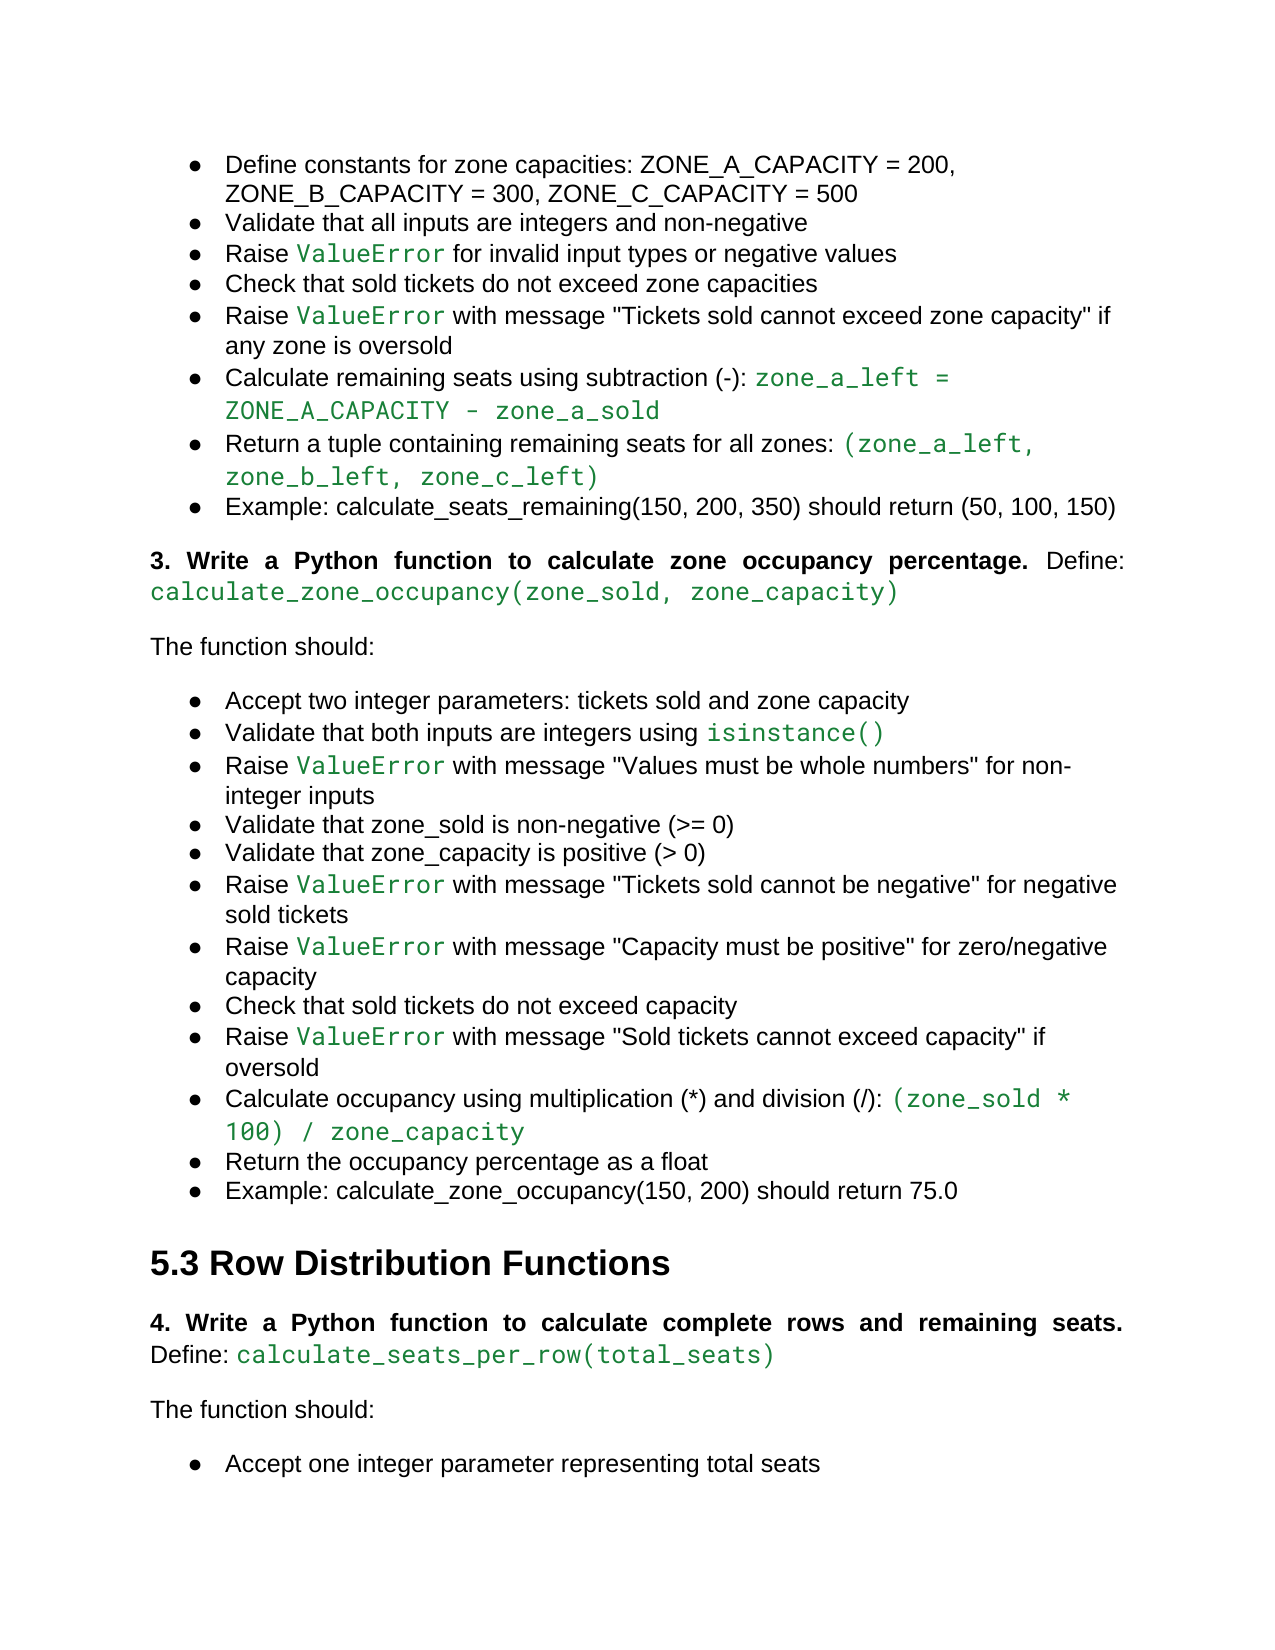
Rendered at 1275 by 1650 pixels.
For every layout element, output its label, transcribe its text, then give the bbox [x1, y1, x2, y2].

list Check that sold tickets do not exceed zone capacities [187, 269, 1125, 298]
text The function should: [150, 632, 1125, 661]
text 4. Write a Python function to calculate complete rows and remaining seats. Define: calculate_seats_per_row(total_seats) [150, 1308, 1125, 1370]
list Check that sold tickets do not exceed capacity [187, 991, 1125, 1019]
list Validate that all inputs are integers and non-negative [187, 207, 1125, 236]
list Example: calculate_seats_remaining(150, 200, 350) should return (50, 100, 150) [187, 492, 1125, 521]
list Calculate remaining seats using subtraction (-): zone_a_left = ZONE_A_CAPACITY - zone_a_sold [187, 360, 1125, 426]
list Raise ValueError with message "Values must be whole numbers" for non-integer inputs [187, 748, 1125, 810]
list Validate that zone_capacity is positive (> 0) [187, 838, 1125, 867]
list Calculate occupancy using multiplication (*) and division (/): (zone_sold * 100) / zone_capacity [187, 1081, 1125, 1147]
list Accept two integer parameters: tickets sold and zone capacity [187, 686, 1125, 715]
list Example: calculate_zone_occupancy(150, 200) should return 75.0 [187, 1176, 1125, 1205]
text 3. Write a Python function to calculate zone occupancy percentage. Define: calculate_zone_occupancy(zone_sold, zone_capacity) [150, 546, 1125, 607]
list Raise ValueError with message "Capacity must be positive" for zero/negative capacity [187, 929, 1125, 991]
list Raise ValueError for invalid input types or negative values [187, 236, 1125, 269]
list Raise ValueError with message "Tickets sold cannot exceed zone capacity" if any zone is oversold [187, 298, 1125, 360]
text The function should: [150, 1395, 1125, 1423]
list Define constants for zone capacities: ZONE_A_CAPACITY = 200, ZONE_B_CAPACITY = 300, ZONE_C_CAPACITY = 500 [187, 150, 1125, 207]
list Return a tuple containing remaining seats for all zones: (zone_a_left, zone_b_left, zone_c_left) [187, 426, 1125, 492]
list Validate that both inputs are integers using isinstance() [187, 715, 1125, 748]
subtitle 5.3 Row Distribution Functions [150, 1242, 1125, 1283]
list Accept one integer parameter representing total seats [187, 1448, 1125, 1477]
list Return the occupancy percentage as a float [187, 1147, 1125, 1176]
list Validate that zone_sold is non-negative (>= 0) [187, 810, 1125, 838]
list Raise ValueError with message "Sold tickets cannot exceed capacity" if oversold [187, 1019, 1125, 1081]
list Raise ValueError with message "Tickets sold cannot be negative" for negative sold tickets [187, 867, 1125, 929]
